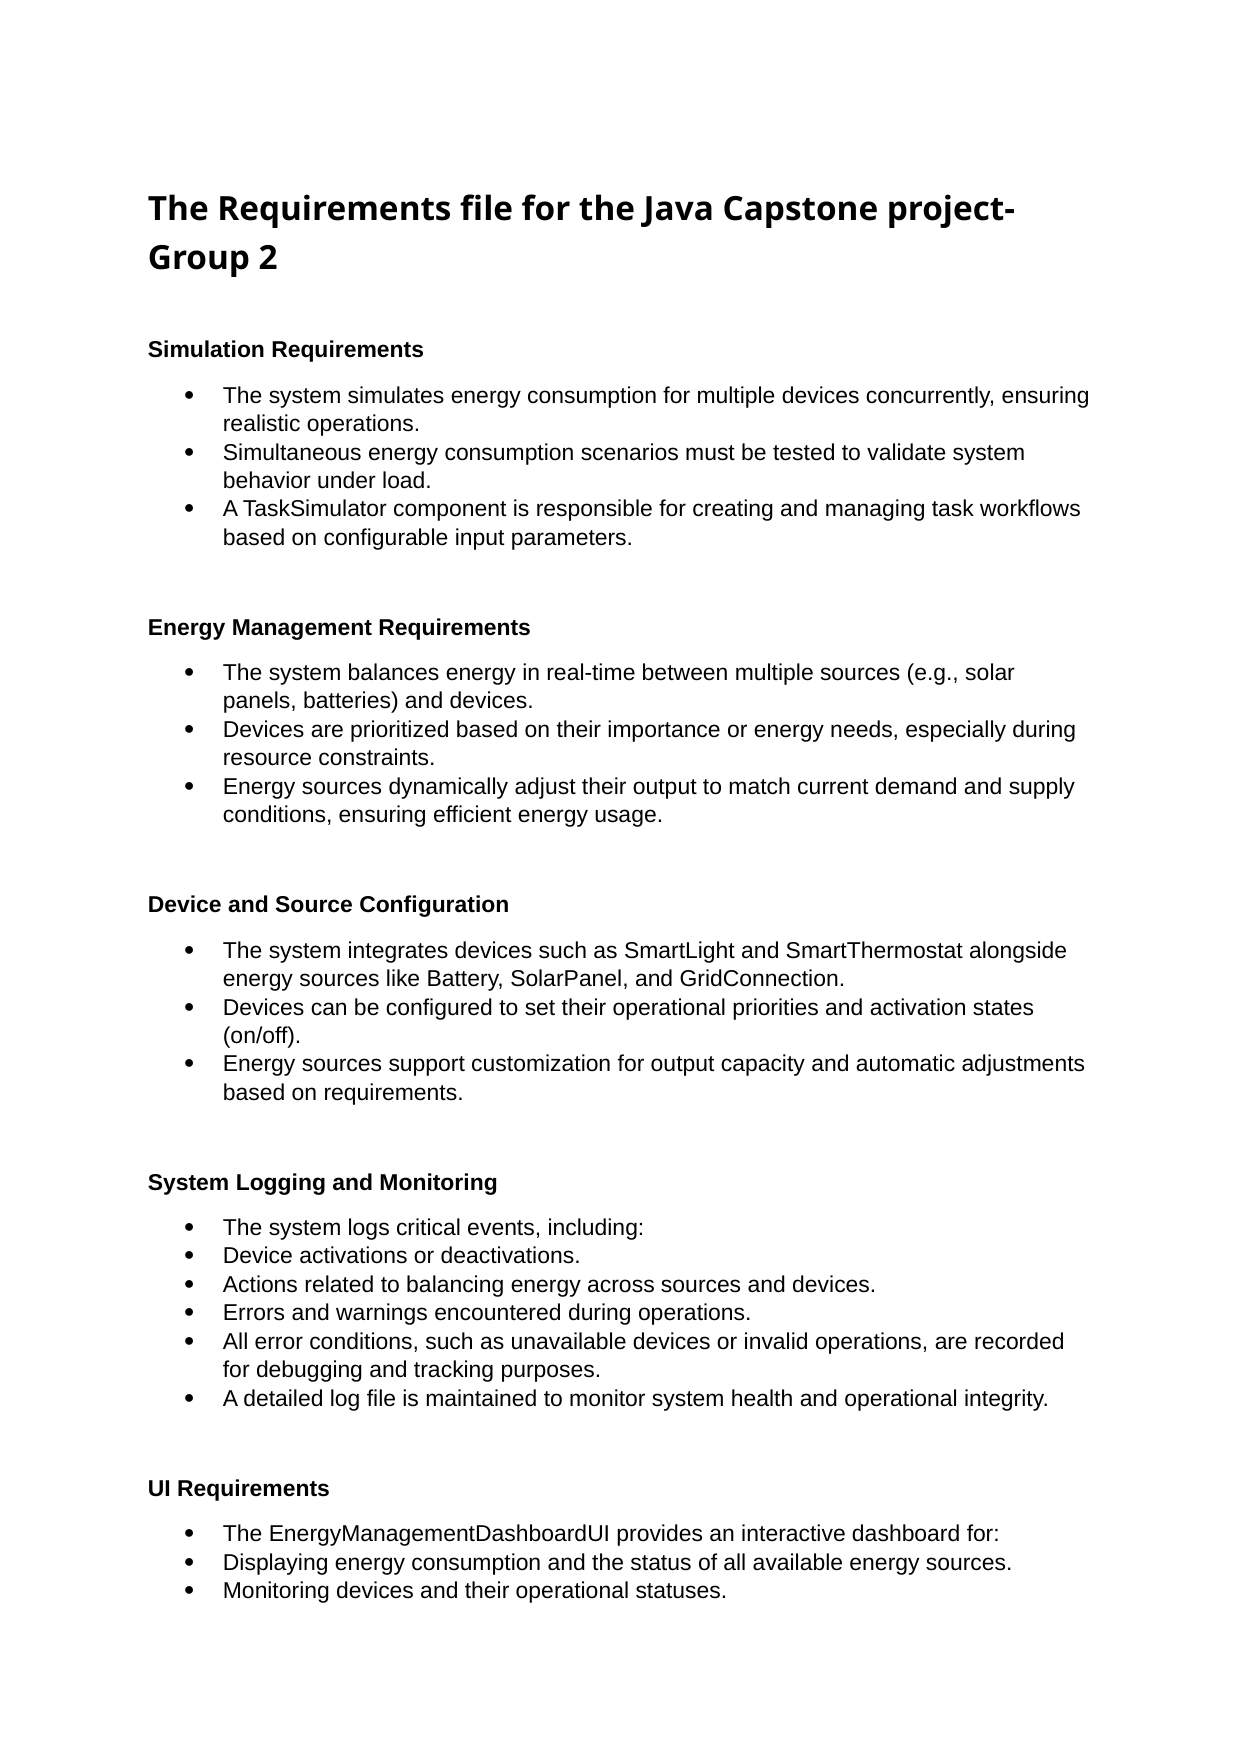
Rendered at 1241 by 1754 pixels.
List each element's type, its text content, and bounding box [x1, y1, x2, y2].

text System Logging and Monitoring [148, 1169, 1093, 1195]
text UI Requirements [148, 1475, 1093, 1501]
list Device activations or deactivations. [185, 1242, 1093, 1269]
list Errors and warnings encountered during operations. [185, 1299, 1093, 1326]
subtitle The Requirements file for the Java Capstone project- Group 2 [148, 185, 1093, 279]
text Energy Management Requirements [148, 614, 1093, 640]
list Actions related to balancing energy across sources and devices. [185, 1271, 1093, 1297]
list Simultaneous energy consumption scenarios must be tested to validate system behavior under load. [185, 438, 1093, 493]
list The system simulates energy consumption for multiple devices concurrently, ensuring realistic operations. [185, 382, 1093, 436]
list All error conditions, such as unavailable devices or invalid operations, are recorded for debugging and tracking purposes. [185, 1328, 1093, 1383]
list The system logs critical events, including: [185, 1214, 1093, 1240]
list Devices are prioritized based on their importance or energy needs, especially during resource constraints. [185, 716, 1093, 771]
list Devices can be configured to set their operational priorities and activation states (on/off). [185, 993, 1093, 1048]
list A TaskSimulator component is responsible for creating and managing task workflows based on configurable input parameters. [185, 495, 1093, 550]
list A detailed log file is maintained to monitor system health and operational integrity. [185, 1385, 1093, 1411]
list Energy sources support customization for output capacity and automatic adjustments based on requirements. [185, 1050, 1093, 1105]
text Device and Source Configuration [148, 891, 1093, 918]
list The system balances energy in real-time between multiple sources (e.g., solar panels, batteries) and devices. [185, 659, 1093, 714]
list Displaying energy consumption and the status of all available energy sources. [185, 1548, 1093, 1575]
list The system integrates devices such as SmartLight and SmartThermostat alongside energy sources like Battery, SolarPanel, and GridConnection. [185, 937, 1093, 991]
list Energy sources dynamically adjust their output to match current demand and supply conditions, ensuring efficient energy usage. [185, 773, 1093, 828]
text Simulation Requirements [148, 336, 1093, 363]
list The EnergyManagementDashboardUI provides an interactive dashboard for: [185, 1520, 1093, 1546]
list Monitoring devices and their operational statuses. [185, 1577, 1093, 1603]
